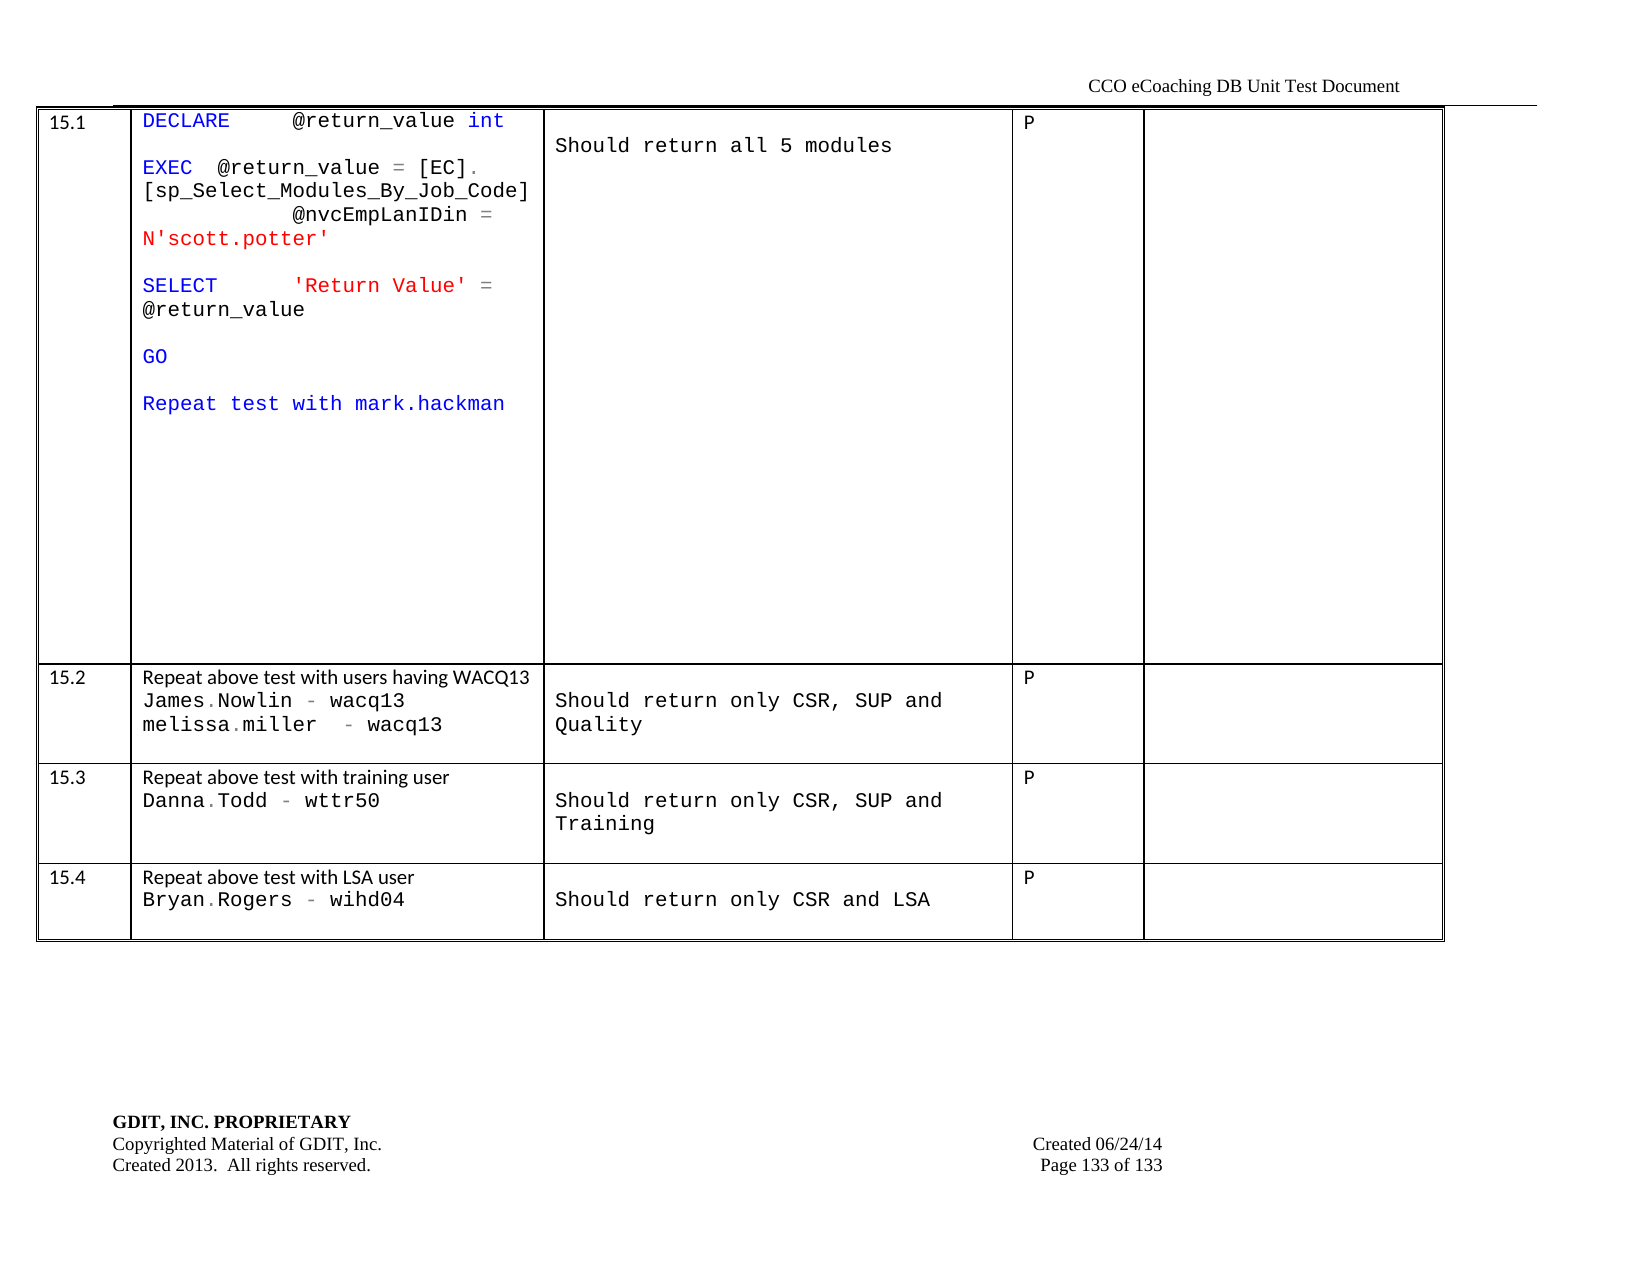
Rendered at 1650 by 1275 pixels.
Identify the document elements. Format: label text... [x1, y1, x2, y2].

table_header 15.1 [39, 110, 130, 663]
table_cell Repeat above test with training user Danna.Todd - wttr50 [132, 764, 543, 862]
table_cell P [1013, 864, 1143, 938]
table_cell P [1013, 764, 1143, 862]
table_cell Repeat above test with users having WACQ13 James.Nowlin - wacq13 melissa.miller - wacq13 [132, 665, 543, 763]
table_cell [1145, 764, 1442, 862]
table_cell Repeat above test with LSA user Bryan.Rogers - wihd04 [132, 864, 543, 938]
table_header Should return all 5 modules [545, 110, 1012, 663]
table_cell [1145, 665, 1442, 763]
table_cell 15.2 [39, 665, 130, 763]
table_cell Should return only CSR and LSA [545, 864, 1012, 938]
table_cell [1145, 864, 1442, 938]
table_cell P [1013, 665, 1143, 763]
table_cell 15.3 [39, 764, 130, 862]
table_header DECLARE @return_value int EXEC @return_value = [EC].[sp_Select_Modules_By_Job_Code] @nvcEmpLanIDin = N'scott.potter' SELECT 'Return Value' = @return_value GO Repeat test with mark.hackman [132, 110, 543, 663]
table_header [1145, 110, 1442, 663]
table_cell Should return only CSR, SUP and Quality [545, 665, 1012, 763]
table_cell 15.4 [39, 864, 130, 938]
table_header P [1013, 110, 1143, 663]
table_cell Should return only CSR, SUP and Training [545, 764, 1012, 862]
